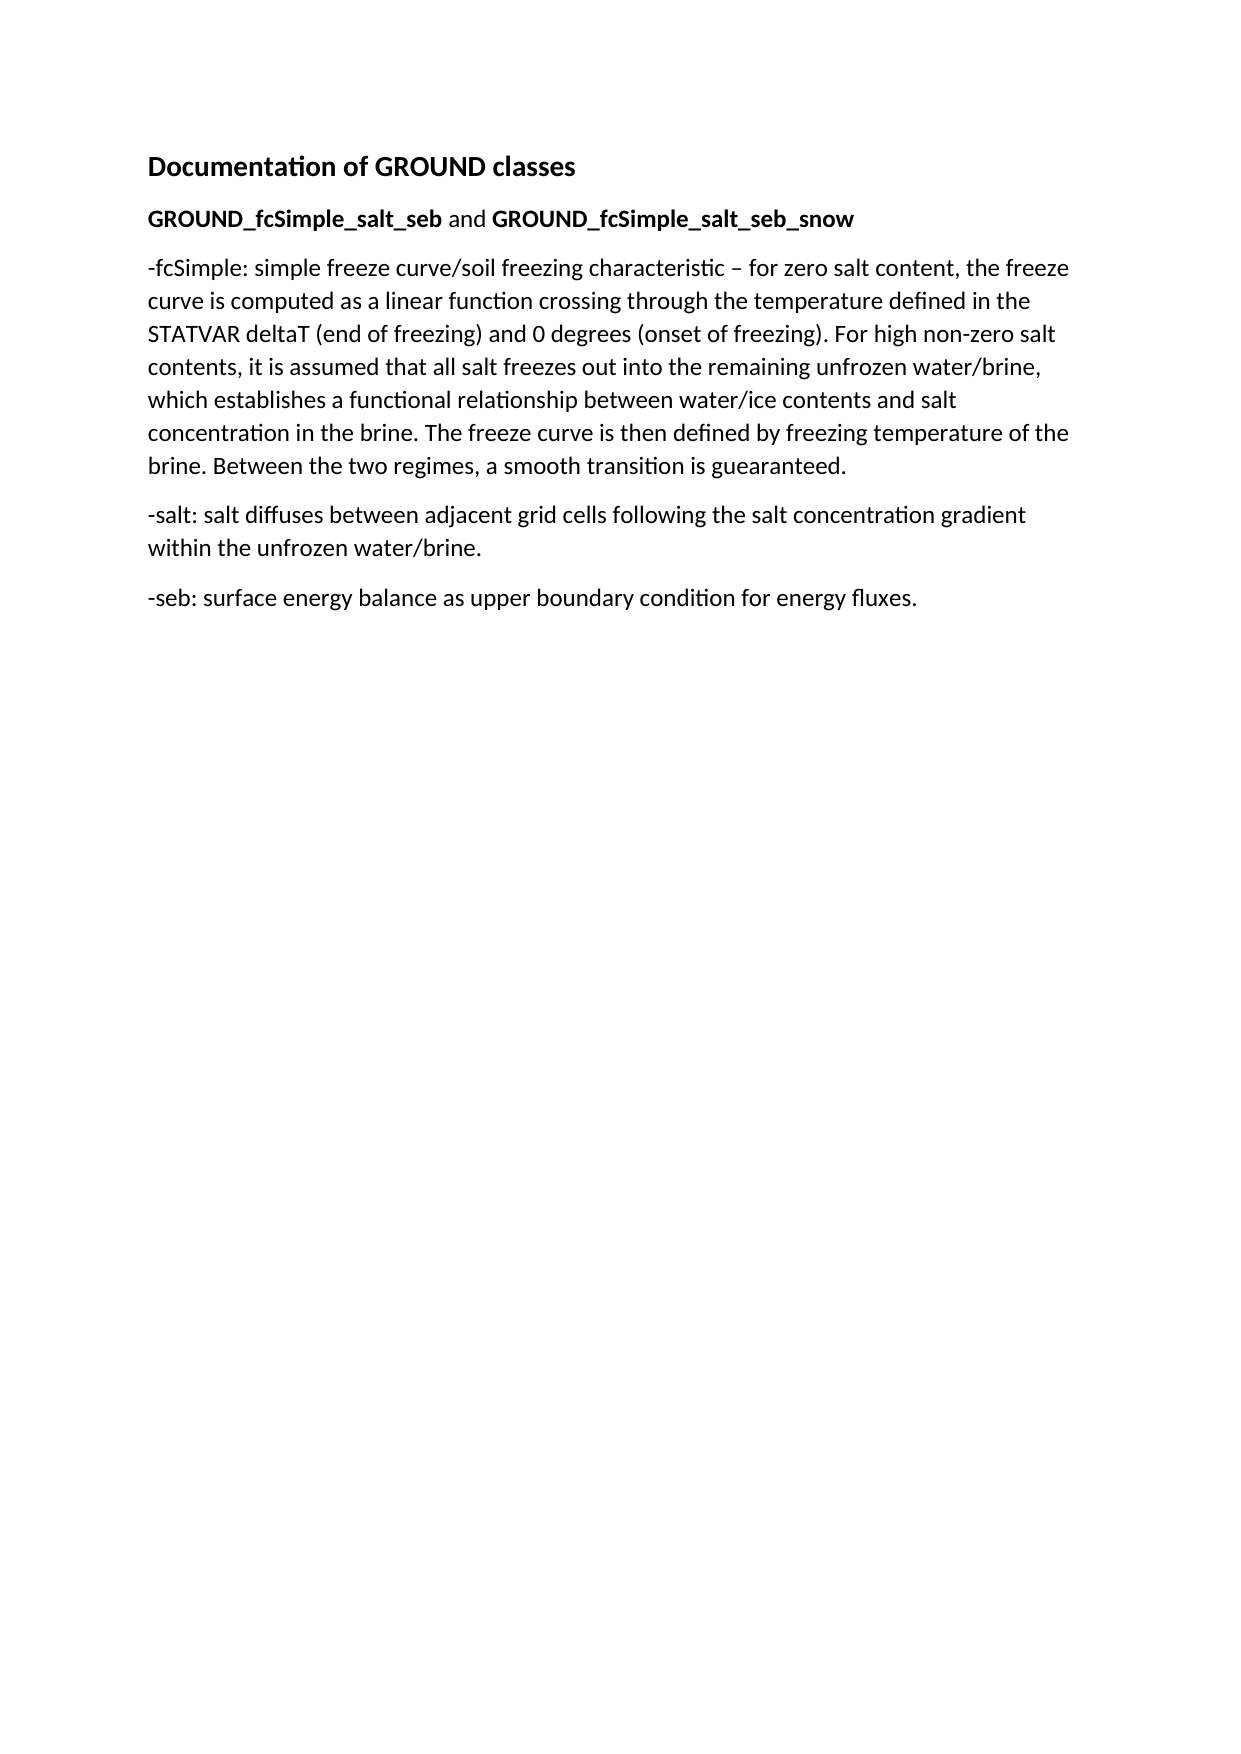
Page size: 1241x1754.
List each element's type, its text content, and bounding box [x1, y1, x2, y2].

text -seb: surface energy balance as upper boundary condition for energy fluxes. [148, 582, 1093, 612]
text GROUND_fcSimple_salt_seb and GROUND_fcSimple_salt_seb_snow [148, 203, 1093, 233]
text -salt: salt diffuses between adjacent grid cells following the salt concentration gradient within the unfrozen water/brine. [148, 499, 1093, 563]
text -fcSimple: simple freeze curve/soil freezing characteristic – for zero salt content, the freeze curve is computed as a linear function crossing through the temperature defined in the STATVAR deltaT (end of freezing) and 0 degrees (onset of freezing). For high non-zero salt contents, it is assumed that all salt freezes out into the remaining unfrozen water/brine, which establishes a functional relationship between water/ice contents and salt concentration in the brine. The freeze curve is then defined by freezing temperature of the brine. Between the two regimes, a smooth transition is guearanteed. [148, 252, 1093, 480]
text Documentation of GROUND classes [148, 148, 1093, 183]
